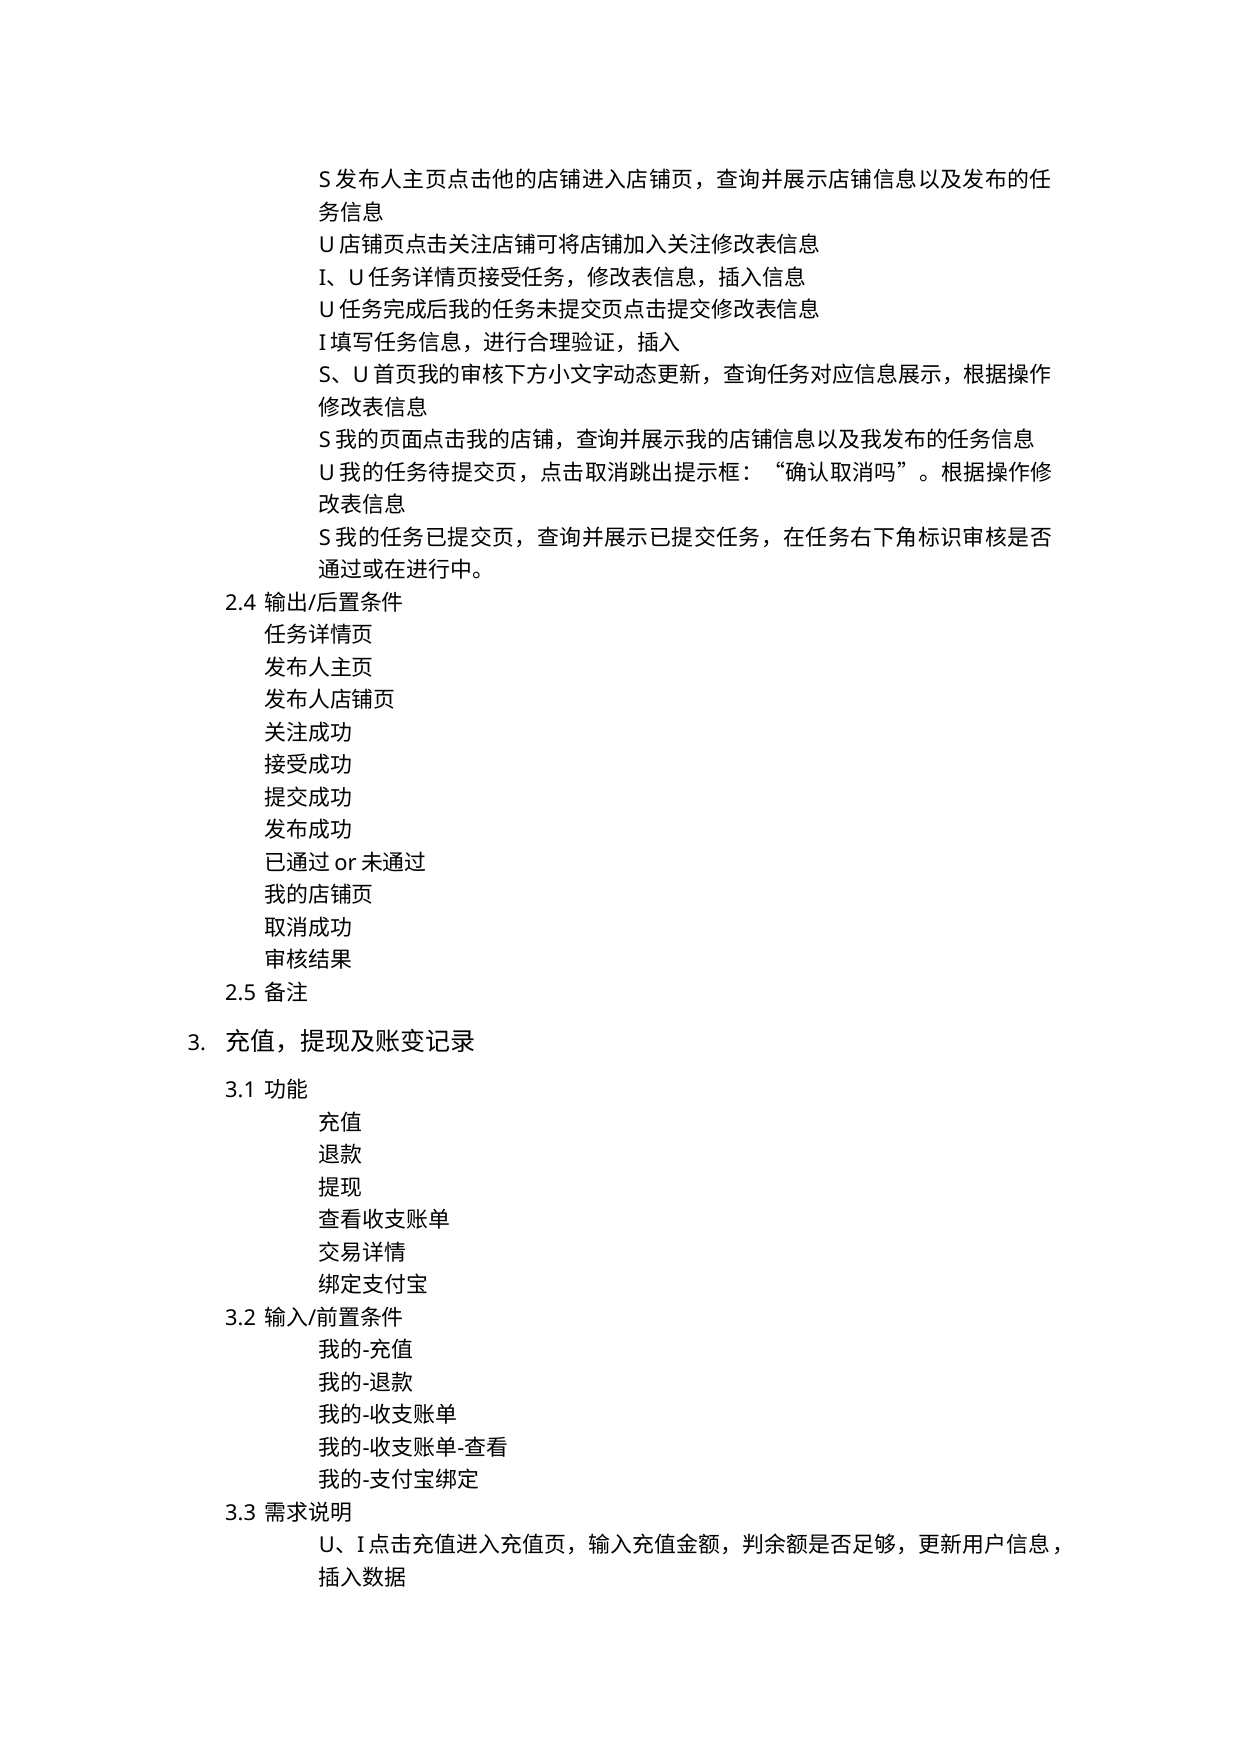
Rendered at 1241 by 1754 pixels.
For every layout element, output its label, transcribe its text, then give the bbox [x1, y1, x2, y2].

list 关注成功 [264, 714, 1053, 747]
list 交易详情 [308, 1234, 1053, 1267]
list 取消成功 [264, 909, 1053, 942]
list 绑定支付宝 [308, 1267, 1053, 1299]
list 发布人主页 [264, 649, 1053, 682]
list U任务完成后我的任务未提交页点击提交修改表信息 [319, 292, 1053, 324]
list 发布人店铺页 [264, 682, 1053, 714]
list 我的-充值 [308, 1332, 1053, 1364]
list S发布人主页点击他的店铺进入店铺页，查询并展示店铺信息以及发布的任务信息 [319, 162, 1053, 227]
list 审核结果 [264, 942, 1053, 974]
list 充值，提现及账变记录 [187, 1007, 1053, 1072]
list 功能 [225, 1072, 1053, 1104]
list 查看收支账单 [308, 1202, 1053, 1234]
list 需求说明 [225, 1494, 1053, 1527]
list U店铺页点击关注店铺可将店铺加入关注修改表信息 [319, 227, 1053, 259]
list 备注 [225, 974, 1053, 1007]
list U、I点击充值进入充值页，输入充值金额，判余额是否足够，更新用户信息，插入数据 [319, 1527, 1053, 1592]
list 已通过or未通过 [264, 844, 1053, 877]
list 退款 [308, 1137, 1053, 1169]
list 我的-收支账单-查看 [308, 1429, 1053, 1462]
list 提现 [308, 1169, 1053, 1202]
list I填写任务信息，进行合理验证，插入 [319, 324, 1053, 357]
list 输出/后置条件 [225, 584, 1053, 617]
list I、U任务详情页接受任务，修改表信息，插入信息 [319, 259, 1053, 292]
list 输入/前置条件 [225, 1299, 1053, 1332]
list 我的-收支账单 [308, 1397, 1053, 1429]
list 接受成功 [264, 747, 1053, 779]
list 提交成功 [264, 779, 1053, 812]
list 充值 [308, 1104, 1053, 1137]
list 任务详情页 [264, 617, 1053, 649]
list 发布成功 [264, 812, 1053, 844]
list 我的店铺页 [264, 877, 1053, 909]
list U我的任务待提交页，点击取消跳出提示框：“确认取消吗”。根据操作修改表信息 [319, 454, 1053, 519]
list 我的-退款 [308, 1364, 1053, 1397]
list S、U首页我的审核下方小文字动态更新，查询任务对应信息展示，根据操作修改表信息 [319, 357, 1053, 422]
list S我的任务已提交页，查询并展示已提交任务，在任务右下角标识审核是否通过或在进行中。 [319, 519, 1053, 584]
list 我的-支付宝绑定 [308, 1462, 1053, 1494]
list S我的页面点击我的店铺，查询并展示我的店铺信息以及我发布的任务信息 [319, 422, 1053, 454]
